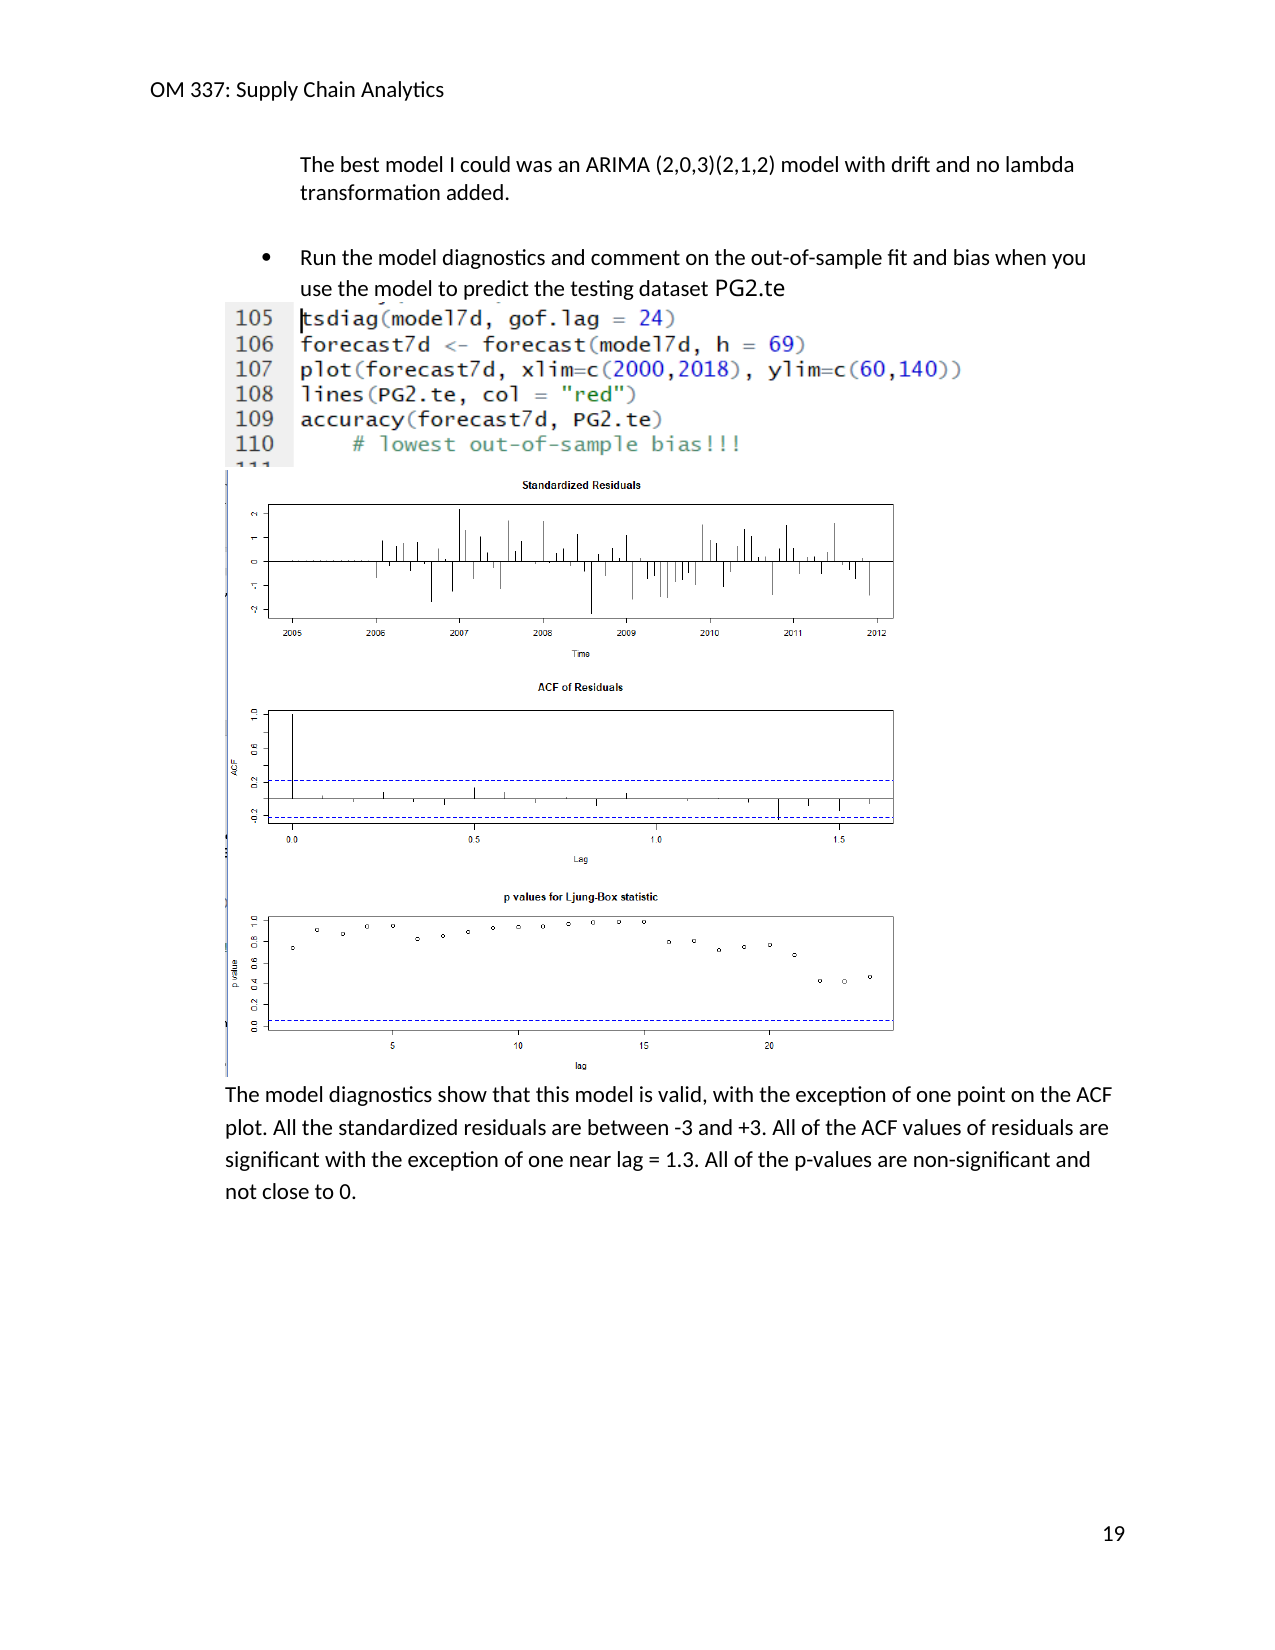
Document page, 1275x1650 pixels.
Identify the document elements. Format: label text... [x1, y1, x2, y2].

list The best model I could was an ARIMA (2,0,3)(2,1,2) model with drift and no lambda transformation added. [300, 150, 1125, 206]
list Run the model diagnostics and comment on the out-of-sample fit and bias when you use the model to predict the testing dataset PG2.te [262, 243, 1125, 303]
list The model diagnostics show that this model is valid, with the exception of one point on the ACF plot. All the standardized residuals are between -3 and +3. All of the ACF values of residuals are significant with the exception of one near lag = 1.3. All of the p-values are non-significant and not close to 0. [225, 1081, 1125, 1205]
picture [225, 470, 901, 1077]
picture [225, 302, 982, 467]
